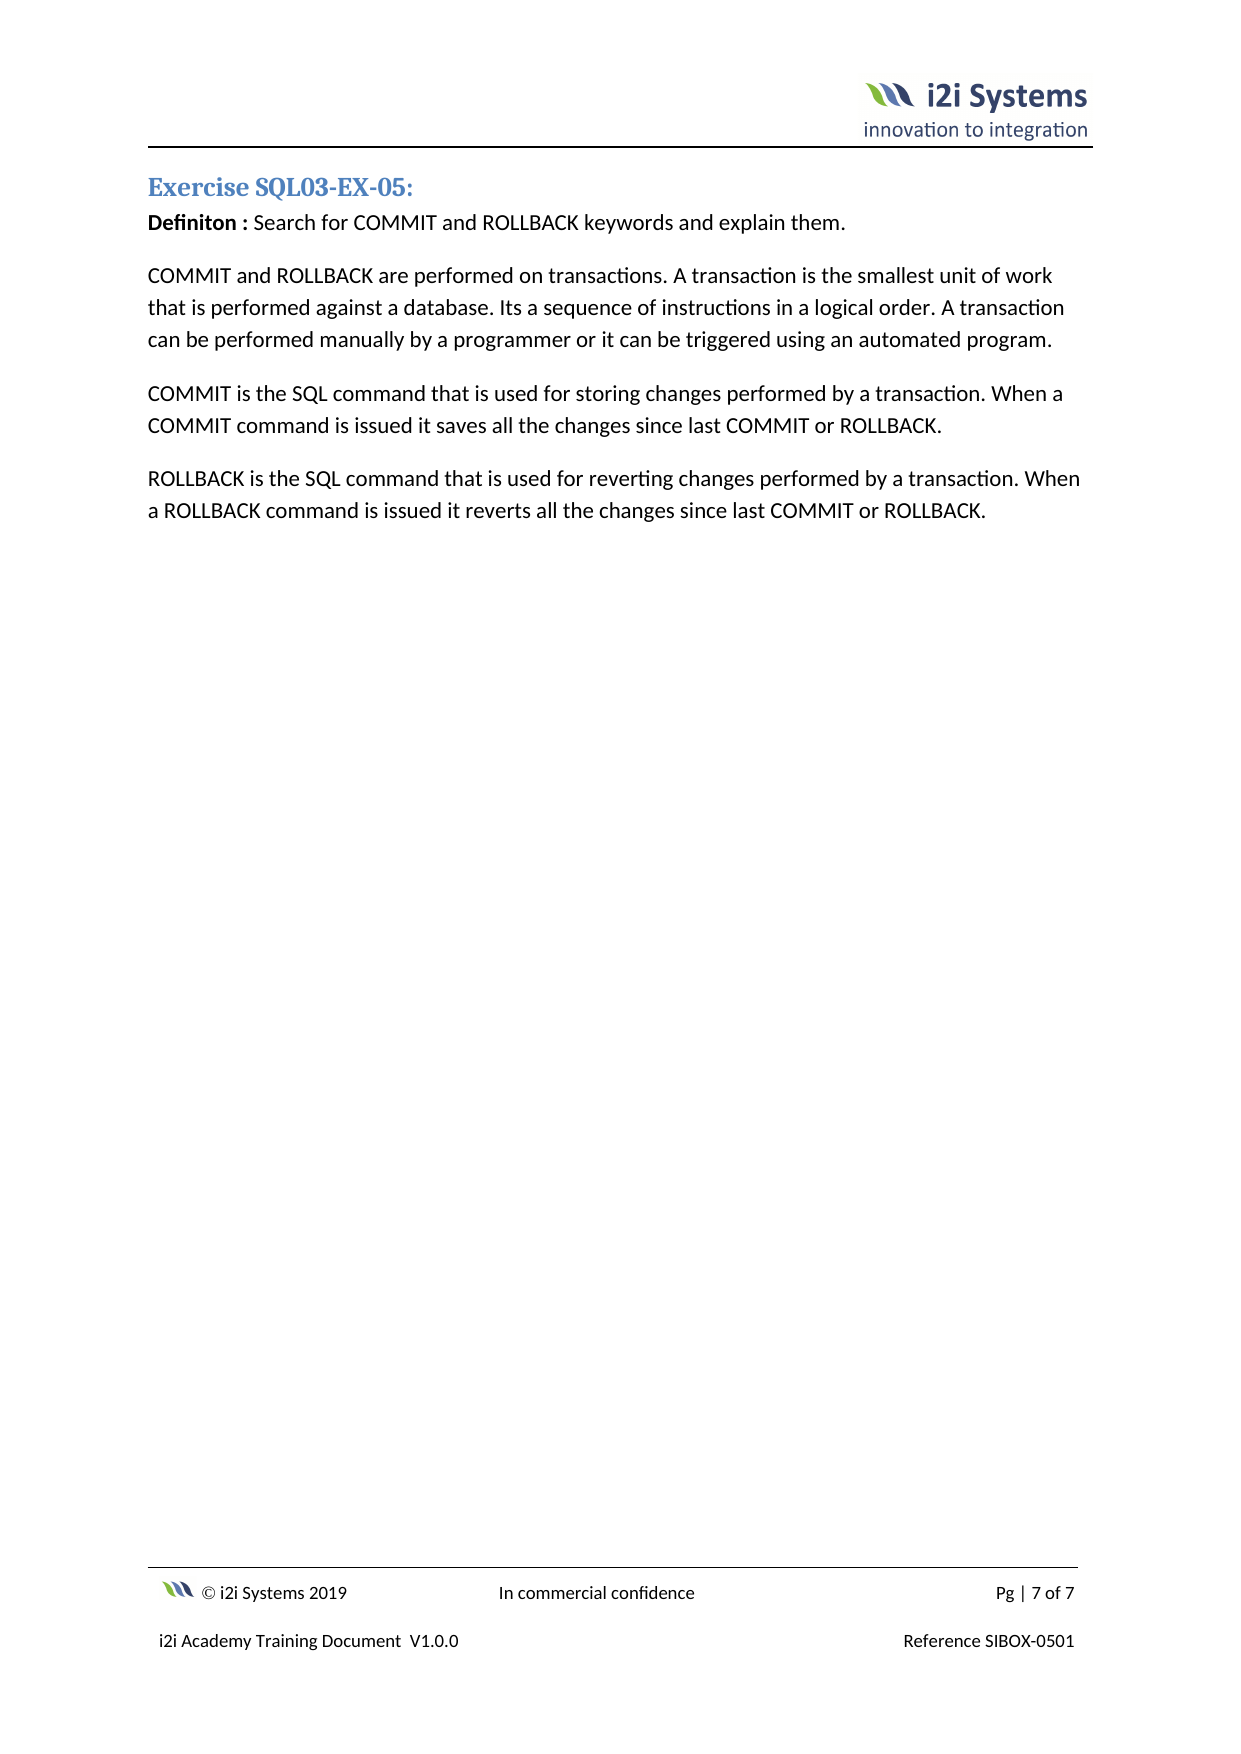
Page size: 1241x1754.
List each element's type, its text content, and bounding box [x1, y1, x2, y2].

text COMMIT is the SQL command that is used for storing changes performed by a transaction. When a COMMIT command is issued it saves all the changes since last COMMIT or ROLLBACK. [148, 379, 1093, 439]
subtitle Exercise SQL03-EX-05: [148, 172, 1093, 204]
text ROLLBACK is the SQL command that is used for reverting changes performed by a transaction. When a ROLLBACK command is issued it reverts all the changes since last COMMIT or ROLLBACK. [148, 464, 1093, 524]
picture [857, 73, 1094, 145]
text Definiton : Search for COMMIT and ROLLBACK keywords and explain them. [148, 208, 1093, 236]
text COMMIT and ROLLBACK are performed on transactions. A transaction is the smallest unit of work that is performed against a database. Its a sequence of instructions in a logical order. A transaction can be performed manually by a programmer or it can be triggered using an automated program. [148, 261, 1093, 354]
picture [158, 1576, 197, 1600]
